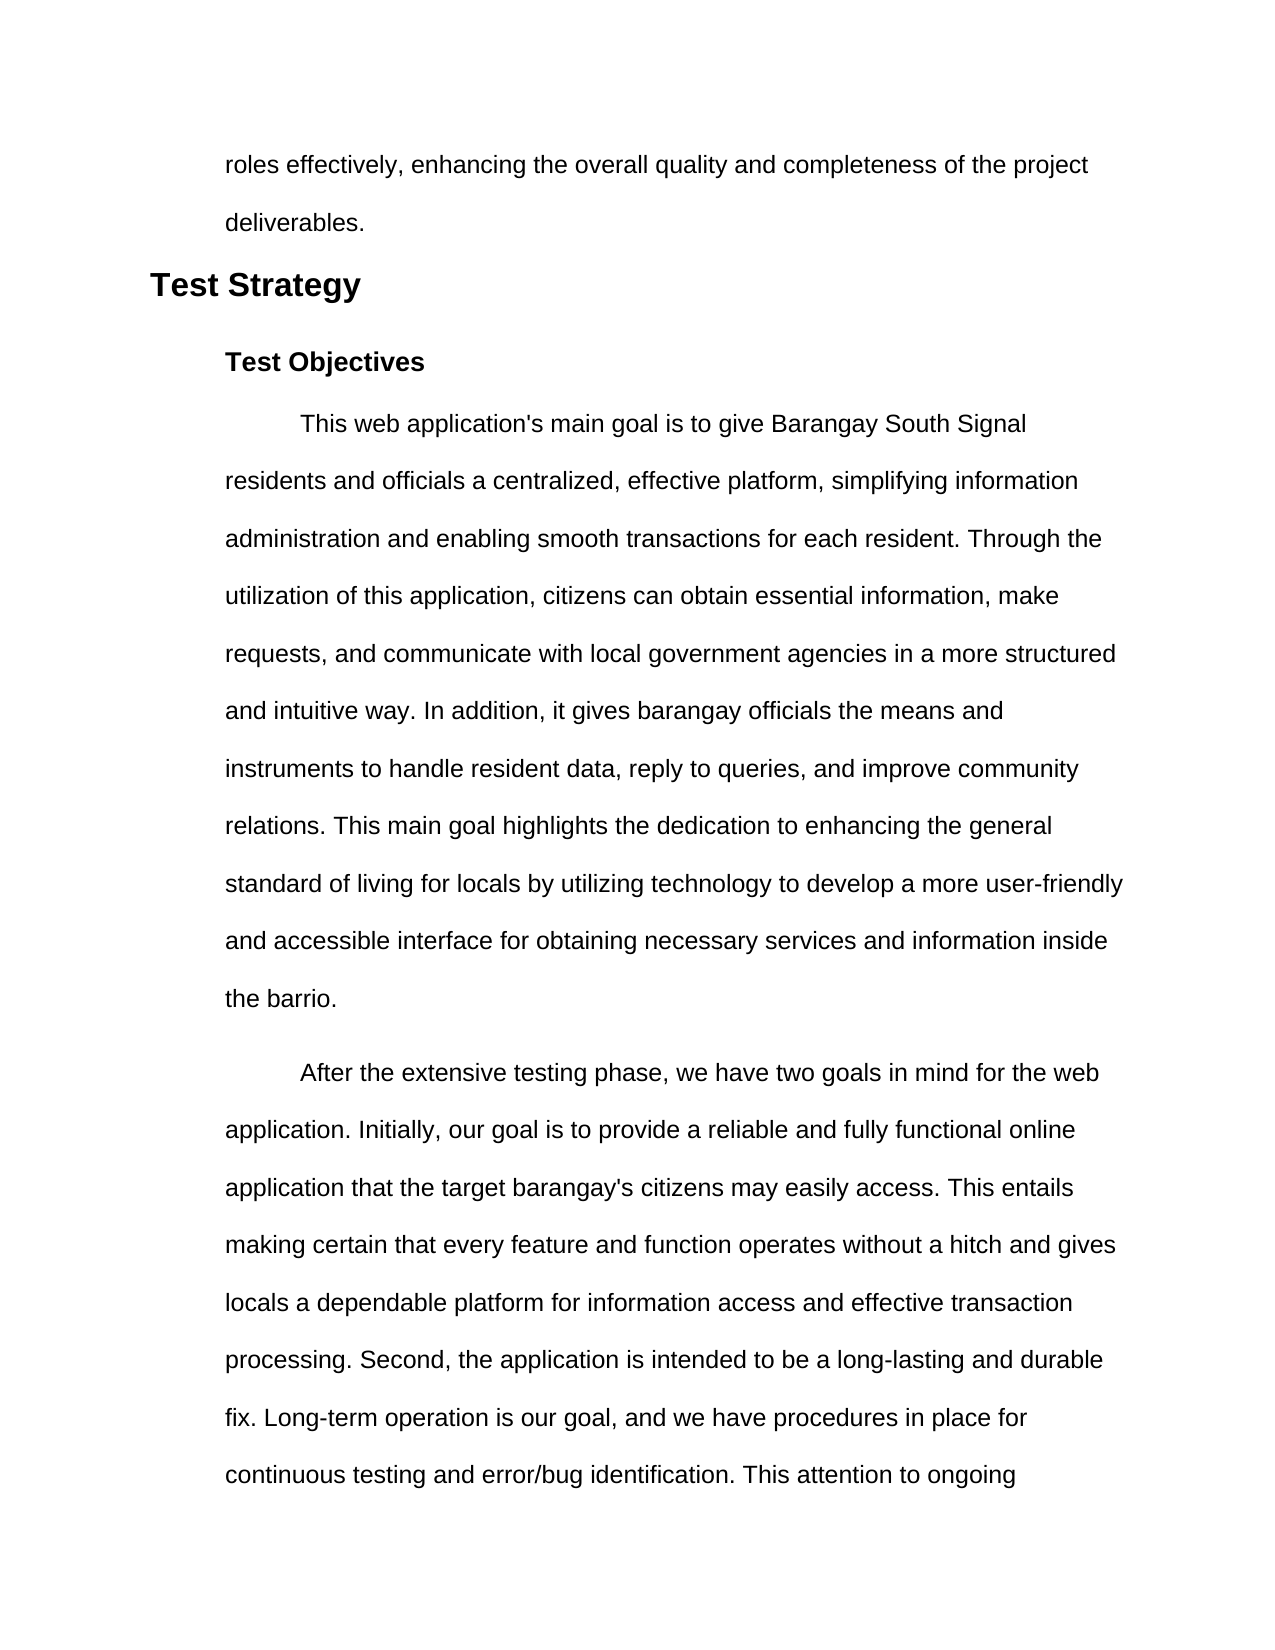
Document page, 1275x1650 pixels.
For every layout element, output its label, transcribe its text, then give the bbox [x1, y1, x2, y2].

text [225, 150, 1125, 236]
subtitle Test Strategy [150, 265, 1125, 303]
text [225, 1058, 1125, 1489]
subtitle Test Objectives [150, 346, 1125, 377]
text This web application's main goal is to give Barangay South Signal residents and officials a centralized, effective platform, simplifying information administration and enabling smooth transactions for each resident. Through the utilization of this application, citizens can obtain essential information, make requests, and communicate with local government agencies in a more structured and intuitive way. In addition, it gives barangay officials the means and instruments to handle resident data, reply to queries, and improve community relations. This main goal highlights the dedication to enhancing the general standard of living for locals by utilizing technology to develop a more user-friendly and accessible interface for obtaining necessary services and information inside the barrio. [225, 408, 1125, 1012]
